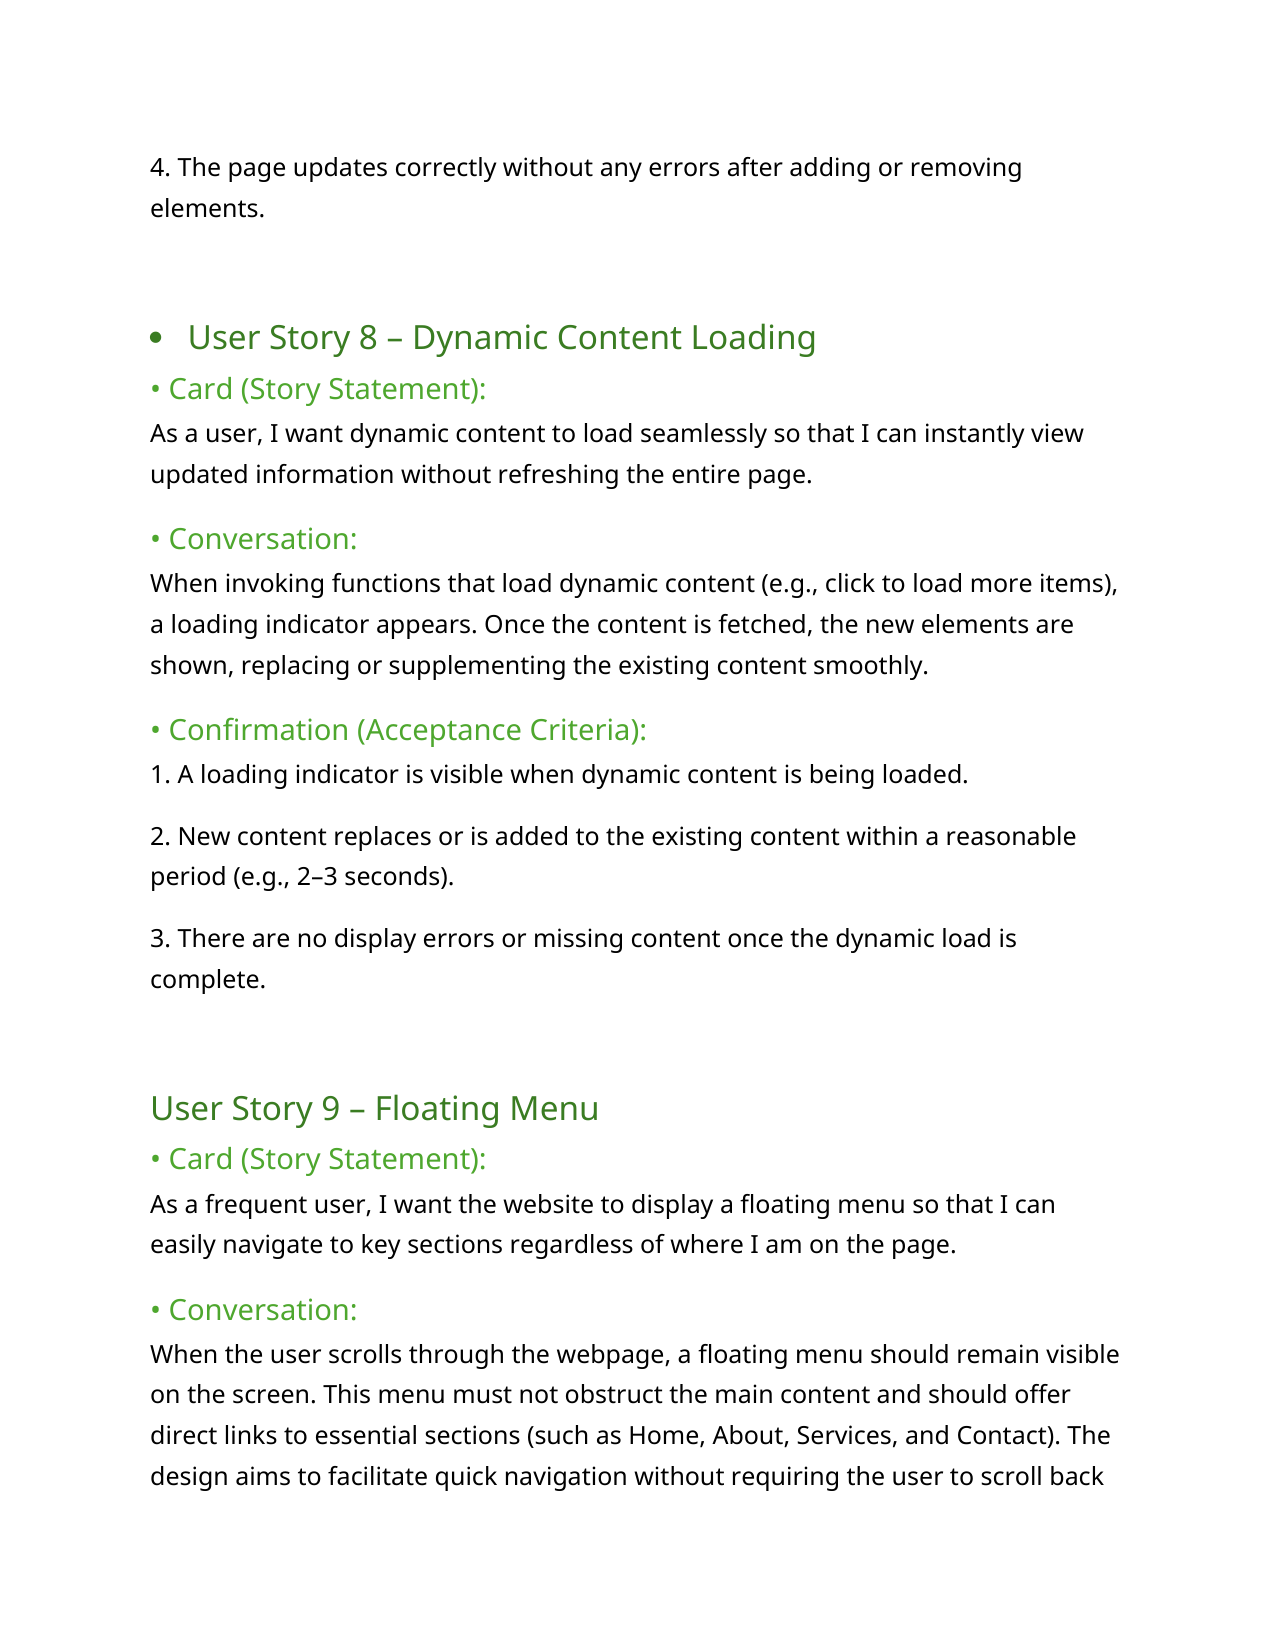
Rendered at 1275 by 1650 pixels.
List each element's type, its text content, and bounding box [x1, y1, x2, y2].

text As a user, I want dynamic content to load seamlessly so that I can instantly view updated information without refreshing the entire page. [150, 416, 1125, 490]
subtitle • Confirmation (Acceptance Criteria): [150, 709, 1125, 749]
subtitle User Story 9 – Floating Menu [150, 1085, 1125, 1130]
text 2. New content replaces or is added to the existing content within a reasonable period (e.g., 2–3 seconds). [150, 818, 1125, 893]
subtitle User Story 8 – Dynamic Content Loading [150, 314, 1125, 359]
subtitle • Conversation: [150, 518, 1125, 558]
text As a frequent user, I want the website to display a floating menu so that I can easily navigate to key sections regardless of where I am on the page. [150, 1186, 1125, 1261]
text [150, 1336, 1125, 1493]
subtitle • Card (Story Statement): [150, 368, 1125, 408]
subtitle • Card (Story Statement): [150, 1139, 1125, 1178]
text 1. A loading indicator is visible when dynamic content is being loaded. [150, 757, 1125, 791]
subtitle • Conversation: [150, 1289, 1125, 1328]
text When invoking functions that load dynamic content (e.g., click to load more items), a loading indicator appears. Once the content is fetched, the new elements are shown, replacing or supplementing the existing content smoothly. [150, 566, 1125, 681]
text 3. There are no display errors or missing content once the dynamic load is complete. [150, 921, 1125, 996]
text 4. The page updates correctly without any errors after adding or removing elements. [150, 150, 1125, 225]
